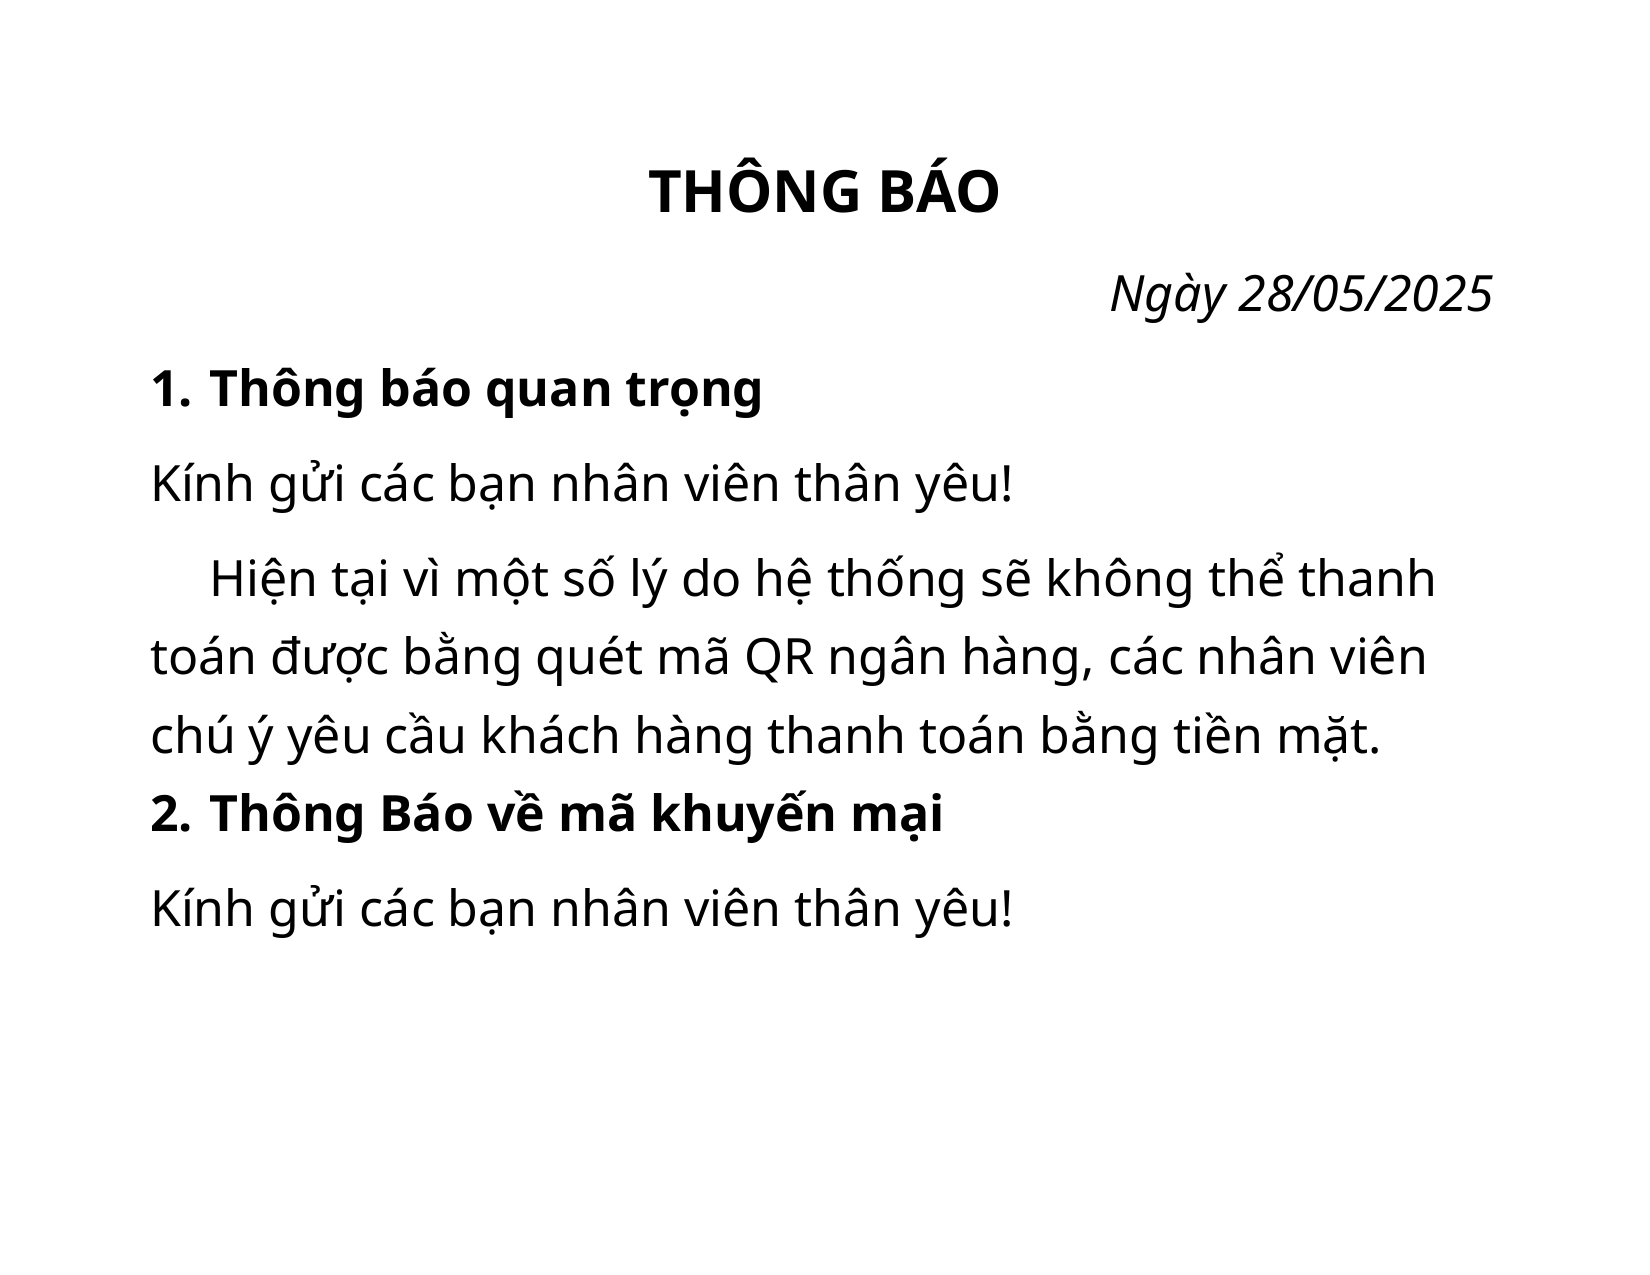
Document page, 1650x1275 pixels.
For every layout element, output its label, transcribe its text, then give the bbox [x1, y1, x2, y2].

list Thông báo quan trọng [150, 353, 1500, 421]
text Kính gửi các bạn nhân viên thân yêu! [150, 448, 1500, 516]
list Hiện tại vì một số lý do hệ thống sẽ không thể thanh toán được bằng quét mã QR ngân hàng, các nhân viên chú ý yêu cầu khách hàng thanh toán bằng tiền mặt. [150, 543, 1500, 768]
text THÔNG BÁO [150, 150, 1500, 229]
text Ngày 28/05/2025 [150, 258, 1500, 326]
list Thông Báo về mã khuyến mại [150, 778, 1500, 846]
text Kính gửi các bạn nhân viên thân yêu! [150, 873, 1500, 941]
